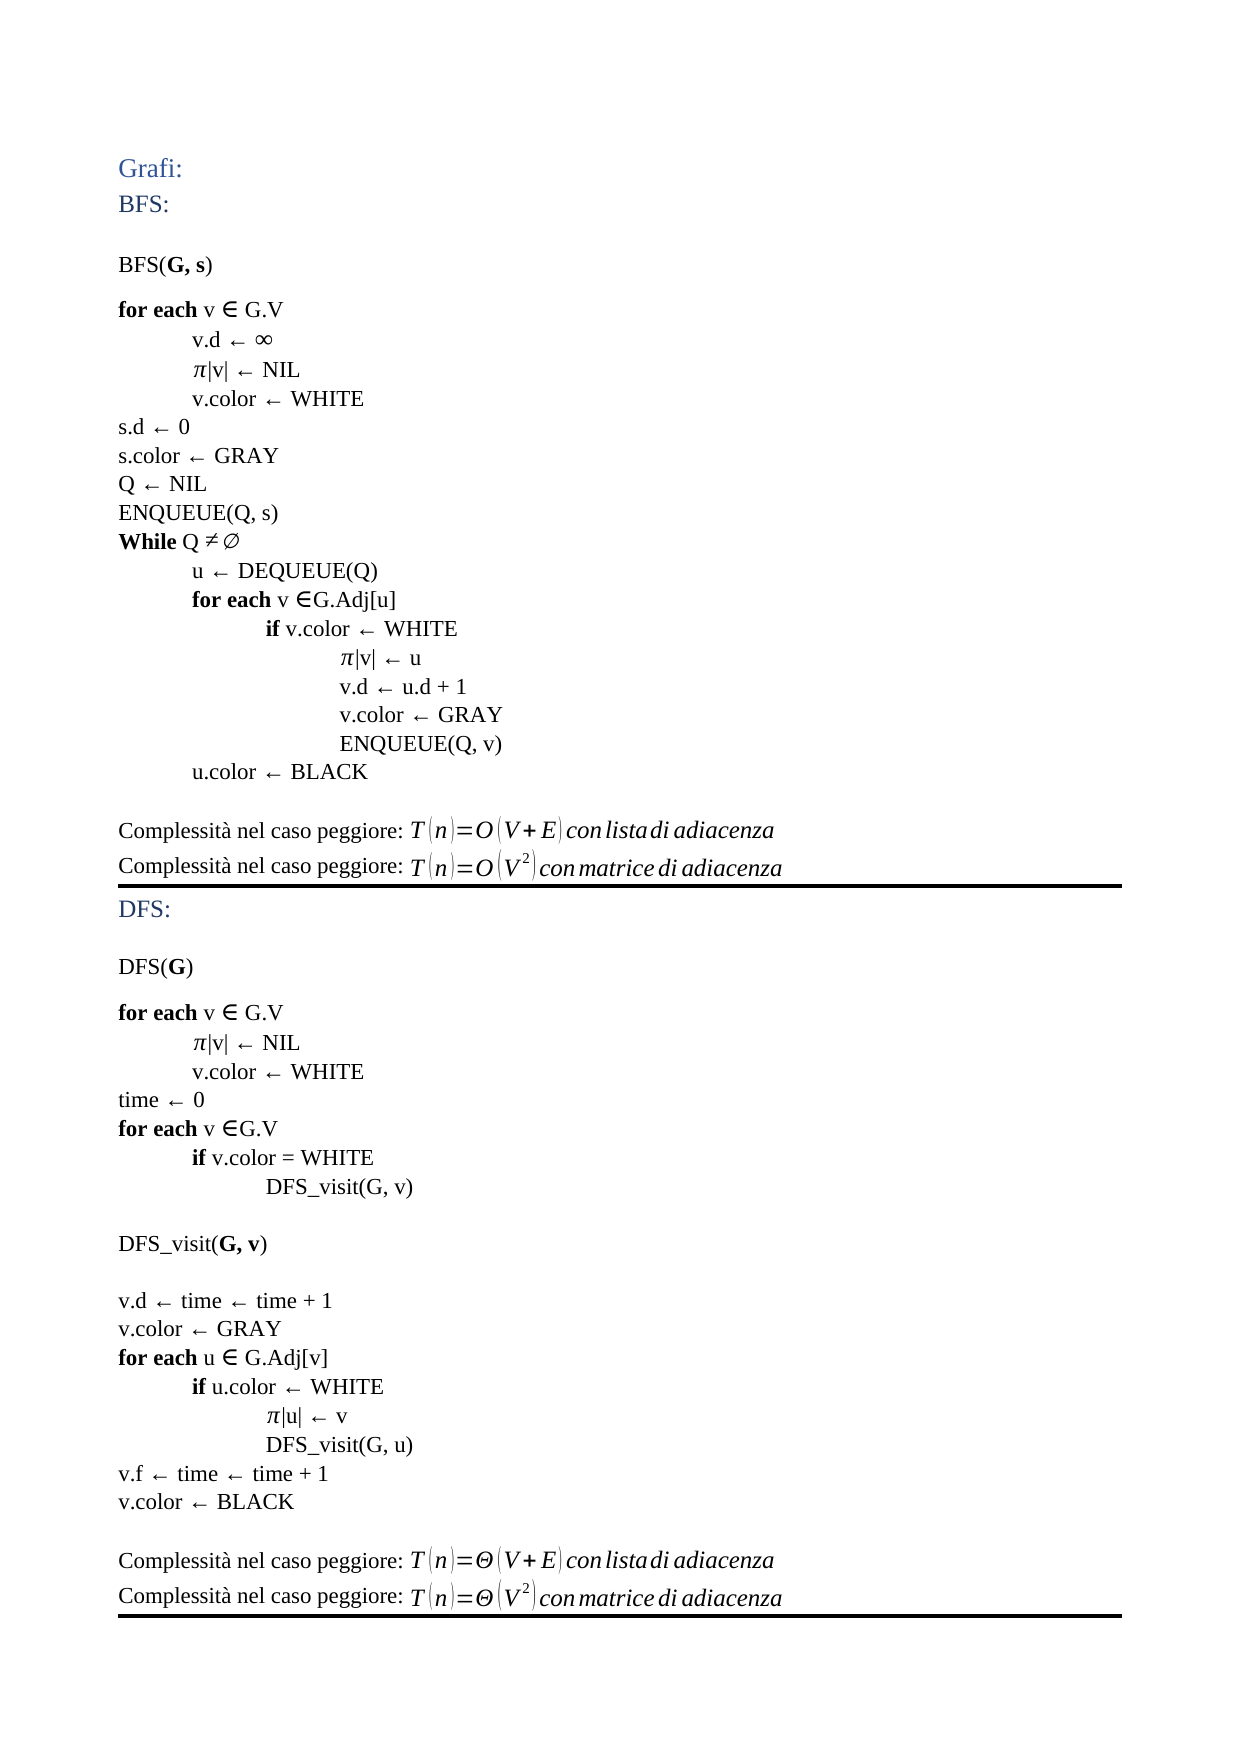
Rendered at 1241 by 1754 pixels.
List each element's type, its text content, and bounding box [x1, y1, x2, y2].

text |v| ← u [118, 643, 1122, 671]
text BFS(G, s) [118, 251, 1122, 277]
subtitle DFS: [118, 894, 1122, 923]
text u.color ← BLACK [118, 758, 1122, 785]
text if v.color ← WHITE [118, 615, 1122, 641]
text Complessità nel caso peggiore: [118, 1578, 1122, 1614]
text |v| ← NIL [118, 1028, 1122, 1056]
text |u| ← v [118, 1402, 1122, 1429]
text |v| ← NIL [118, 355, 1122, 383]
text v.color ← WHITE [118, 385, 1122, 411]
text if v.color = WHITE [118, 1144, 1122, 1171]
text for each v G.V [118, 998, 1122, 1026]
text v.f ← time ← time + 1 [118, 1460, 1122, 1486]
text v.d ← u.d + 1 [118, 673, 1122, 699]
text ENQUEUE(Q, s) [118, 499, 1122, 525]
subtitle Grafi: [118, 152, 1122, 183]
subtitle BFS: [118, 189, 1122, 218]
text v.color ← GRAY [118, 701, 1122, 728]
text DFS_visit(G, v) [118, 1173, 1122, 1199]
text Q ← NIL [118, 470, 1122, 497]
text for each v G.Adj[u] [118, 585, 1122, 613]
text DFS_visit(G, u) [118, 1431, 1122, 1458]
text v.color ← WHITE [118, 1058, 1122, 1084]
text v.color ← GRAY [118, 1315, 1122, 1341]
text s.color ← GRAY [118, 442, 1122, 468]
text ENQUEUE(Q, v) [118, 730, 1122, 756]
text time ← 0 [118, 1086, 1122, 1113]
text Complessità nel caso peggiore: [118, 1545, 1122, 1576]
text if u.color ← WHITE [118, 1373, 1122, 1399]
text v.d ← [118, 326, 1122, 353]
text u ← DEQUEUE(Q) [118, 557, 1122, 583]
text v.color ← BLACK [118, 1488, 1122, 1514]
text While Q [118, 527, 1122, 555]
text s.d ← 0 [118, 413, 1122, 440]
text for each v G.V [118, 296, 1122, 323]
text DFS(G) [118, 953, 1122, 980]
text for each v G.V [118, 1115, 1122, 1142]
text for each u G.Adj[v] [118, 1343, 1122, 1371]
text Complessità nel caso peggiore: [118, 848, 1122, 884]
text v.d ← time ← time + 1 [118, 1287, 1122, 1313]
text Complessità nel caso peggiore: [118, 815, 1122, 846]
text DFS_visit(G, v) [118, 1230, 1122, 1256]
